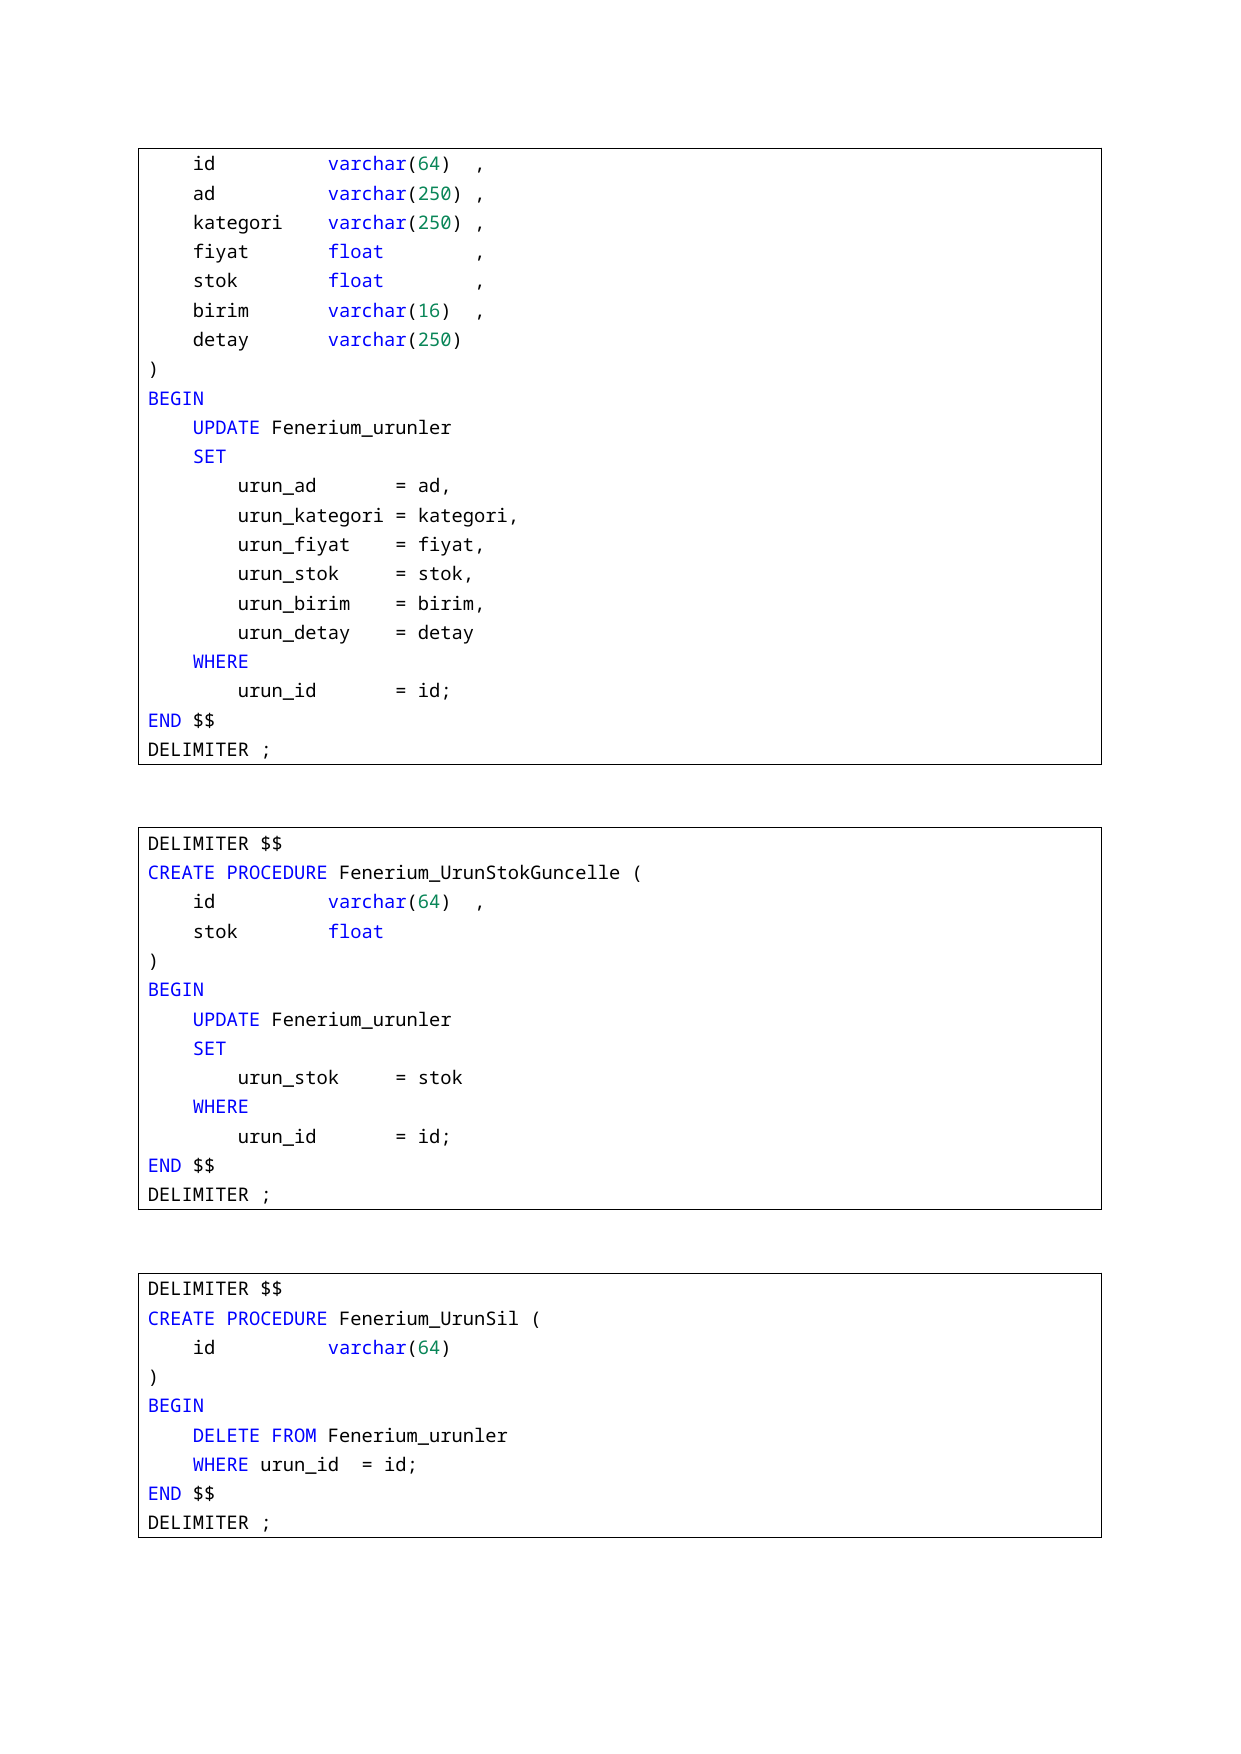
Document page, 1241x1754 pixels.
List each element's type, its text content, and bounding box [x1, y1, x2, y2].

text BEGIN [139, 382, 1101, 410]
text SET [139, 1032, 1101, 1061]
text DELETE FROM Fenerium_urunler [139, 1419, 1101, 1447]
text ) [139, 352, 1101, 381]
text stok float , [139, 265, 1101, 293]
text urun_ad = ad, [139, 469, 1101, 498]
text id varchar(64) [139, 1331, 1101, 1359]
text urun_fiyat = fiyat, [139, 528, 1101, 557]
text urun_detay = detay [139, 616, 1101, 644]
text DELIMITER ; [139, 1507, 1101, 1537]
text END $$ [139, 1149, 1101, 1178]
text WHERE [139, 645, 1101, 674]
text id varchar(64) , [139, 149, 1101, 176]
text CREATE PROCEDURE Fenerium_UrunSil ( [139, 1302, 1101, 1330]
text urun_id = id; [139, 674, 1101, 703]
text END $$ [139, 1477, 1101, 1506]
text stok float [139, 915, 1101, 943]
text kategori varchar(250) , [139, 206, 1101, 235]
text detay varchar(250) [139, 323, 1101, 352]
text ) [139, 1360, 1101, 1389]
text DELIMITER ; [139, 1178, 1101, 1209]
text ad varchar(250) , [139, 177, 1101, 206]
text urun_id = id; [139, 1120, 1101, 1148]
text DELIMITER ; [139, 733, 1101, 764]
text DELIMITER $$ [139, 1274, 1101, 1301]
text UPDATE Fenerium_urunler [139, 411, 1101, 440]
text WHERE urun_id = id; [139, 1448, 1101, 1477]
text WHERE [139, 1091, 1101, 1119]
text UPDATE Fenerium_urunler [139, 1003, 1101, 1031]
text urun_kategori = kategori, [139, 499, 1101, 527]
text urun_stok = stok, [139, 557, 1101, 586]
text fiyat float , [139, 235, 1101, 264]
text urun_birim = birim, [139, 587, 1101, 615]
text urun_stok = stok [139, 1061, 1101, 1090]
text END $$ [139, 704, 1101, 732]
text ) [139, 944, 1101, 973]
text CREATE PROCEDURE Fenerium_UrunStokGuncelle ( [139, 856, 1101, 885]
text BEGIN [139, 1389, 1101, 1418]
text DELIMITER $$ [139, 828, 1101, 856]
text id varchar(64) , [139, 886, 1101, 914]
text SET [139, 440, 1101, 469]
text BEGIN [139, 973, 1101, 1002]
text birim varchar(16) , [139, 294, 1101, 323]
